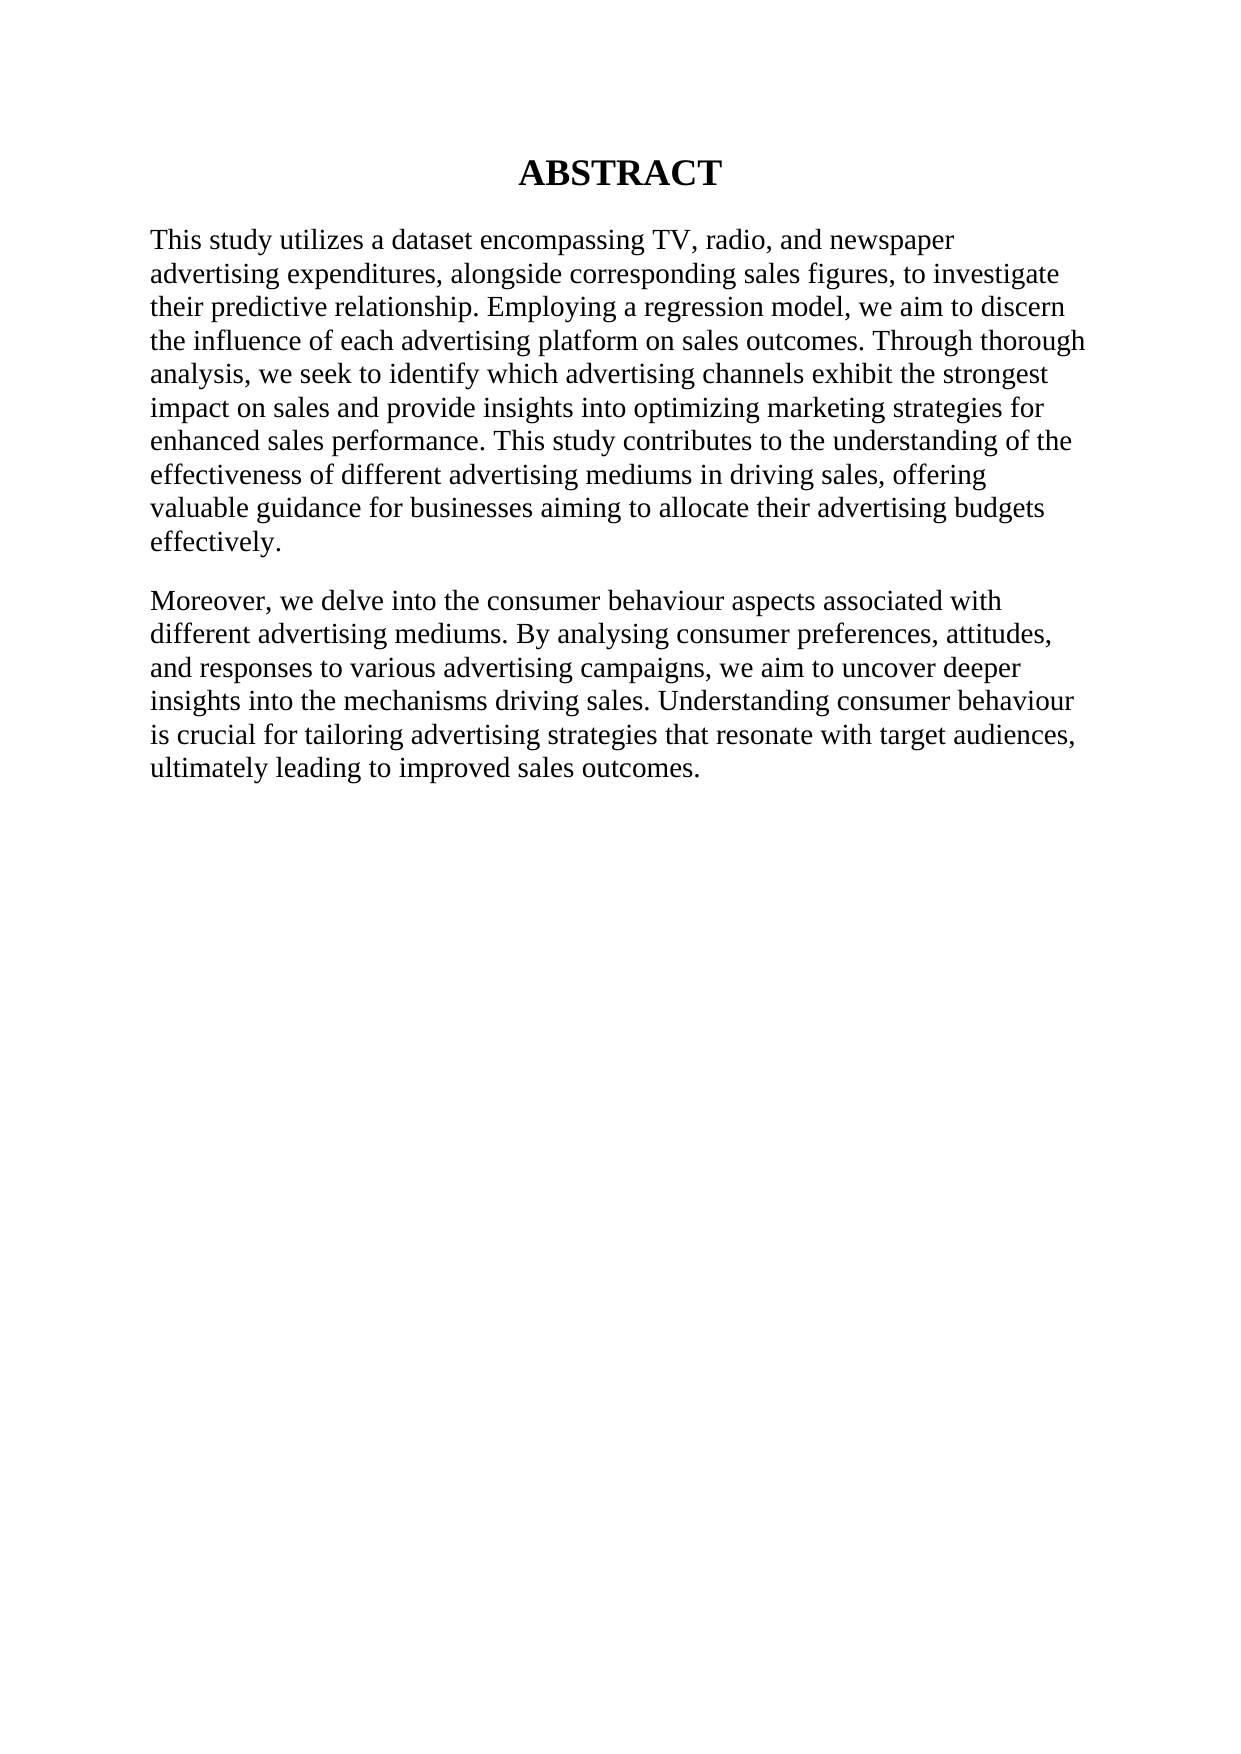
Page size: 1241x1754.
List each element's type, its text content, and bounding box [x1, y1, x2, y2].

text This study utilizes a dataset encompassing TV, radio, and newspaper advertising expenditures, alongside corresponding sales figures, to investigate their predictive relationship. Employing a regression model, we aim to discern the influence of each advertising platform on sales outcomes. Through thorough analysis, we seek to identify which advertising channels exhibit the strongest impact on sales and provide insights into optimizing marketing strategies for enhanced sales performance. This study contributes to the understanding of the effectiveness of different advertising mediums in driving sales, offering valuable guidance for businesses aiming to allocate their advertising budgets effectively. [150, 222, 1090, 558]
text ABSTRACT [150, 150, 1090, 193]
text Moreover, we delve into the consumer behaviour aspects associated with different advertising mediums. By analysing consumer preferences, attitudes, and responses to various advertising campaigns, we aim to uncover deeper insights into the mechanisms driving sales. Understanding consumer behaviour is crucial for tailoring advertising strategies that resonate with target audiences, ultimately leading to improved sales outcomes. [150, 583, 1090, 784]
